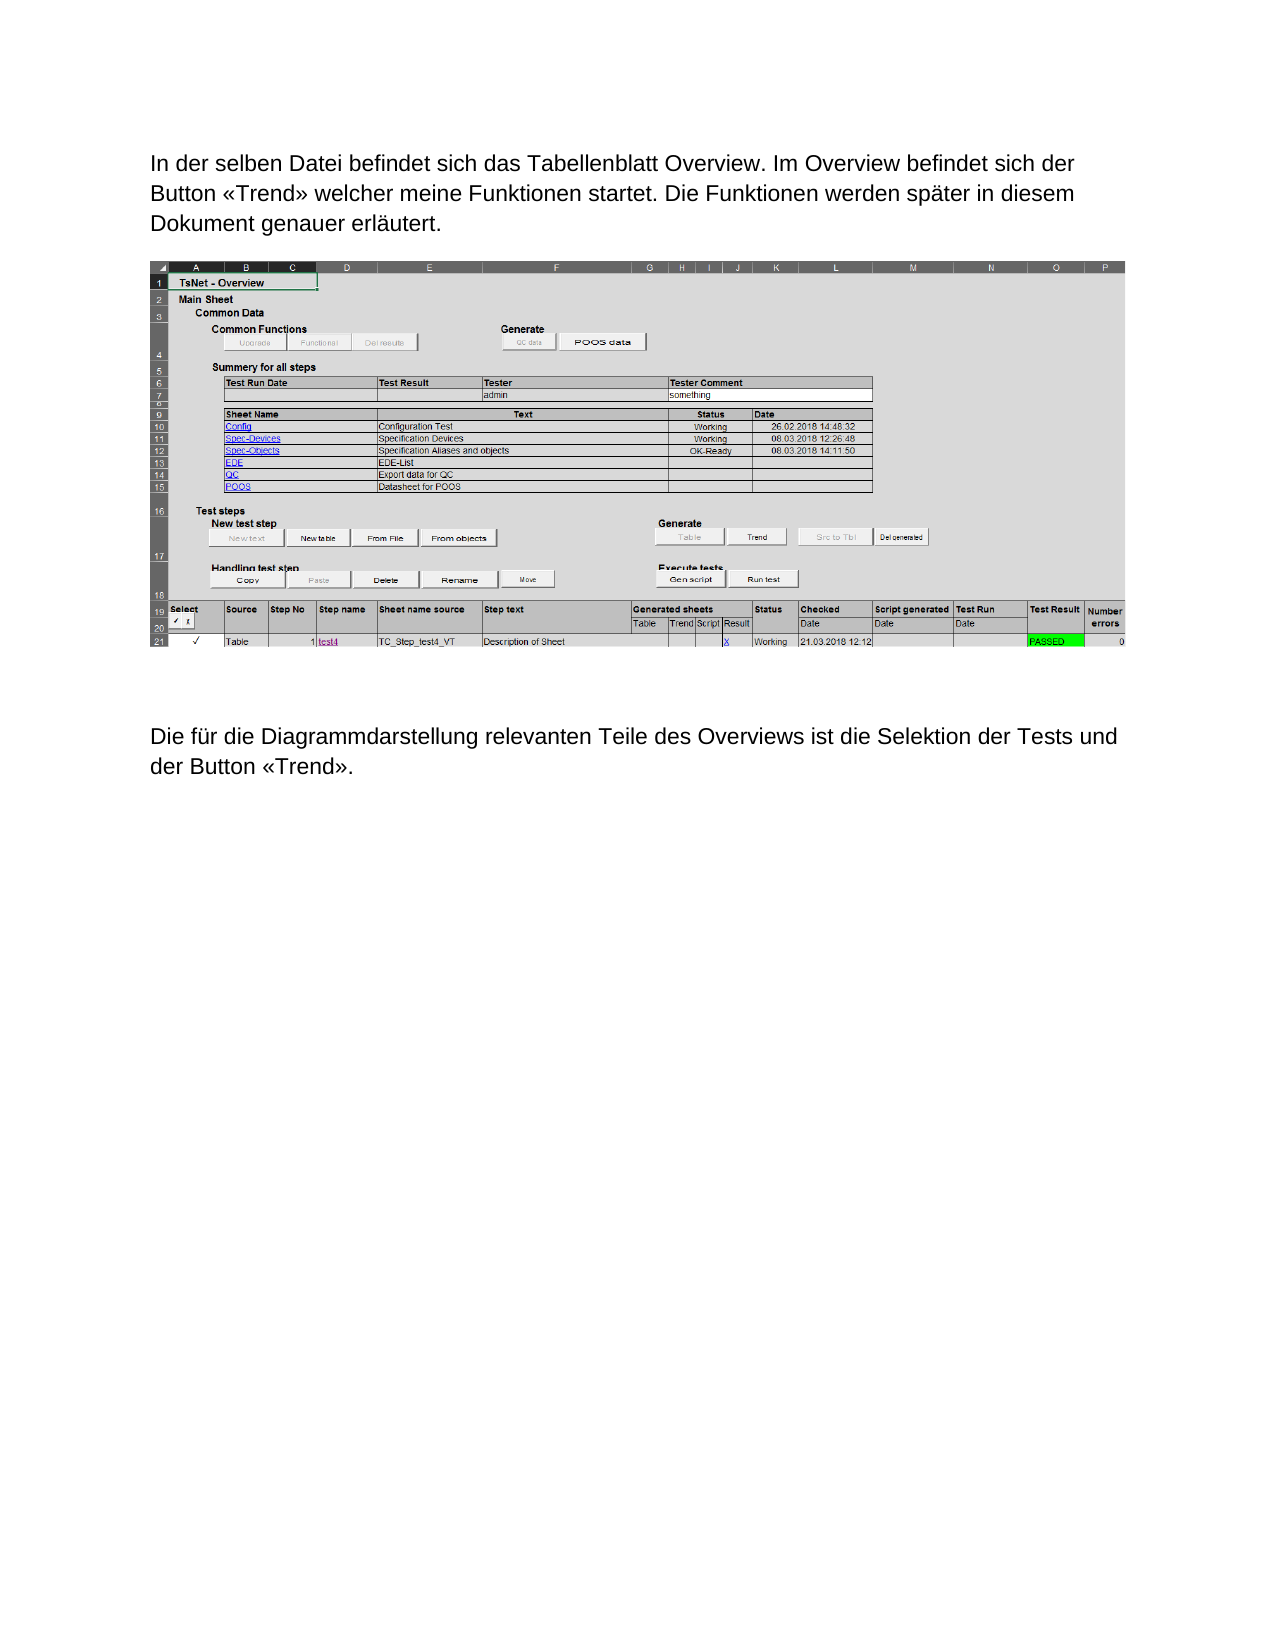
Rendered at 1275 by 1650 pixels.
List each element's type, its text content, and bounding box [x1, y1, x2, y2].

picture [150, 261, 1125, 647]
text In der selben Datei befindet sich das Tabellenblatt Overview. Im Overview befindet sich der Button «Trend» welcher meine Funktionen startet. Die Funktionen werden später in diesem Dokument genauer erläutert. [150, 150, 1125, 237]
text Die für die Diagrammdarstellung relevanten Teile des Overviews ist die Selektion der Tests und der Button «Trend». [150, 723, 1125, 779]
